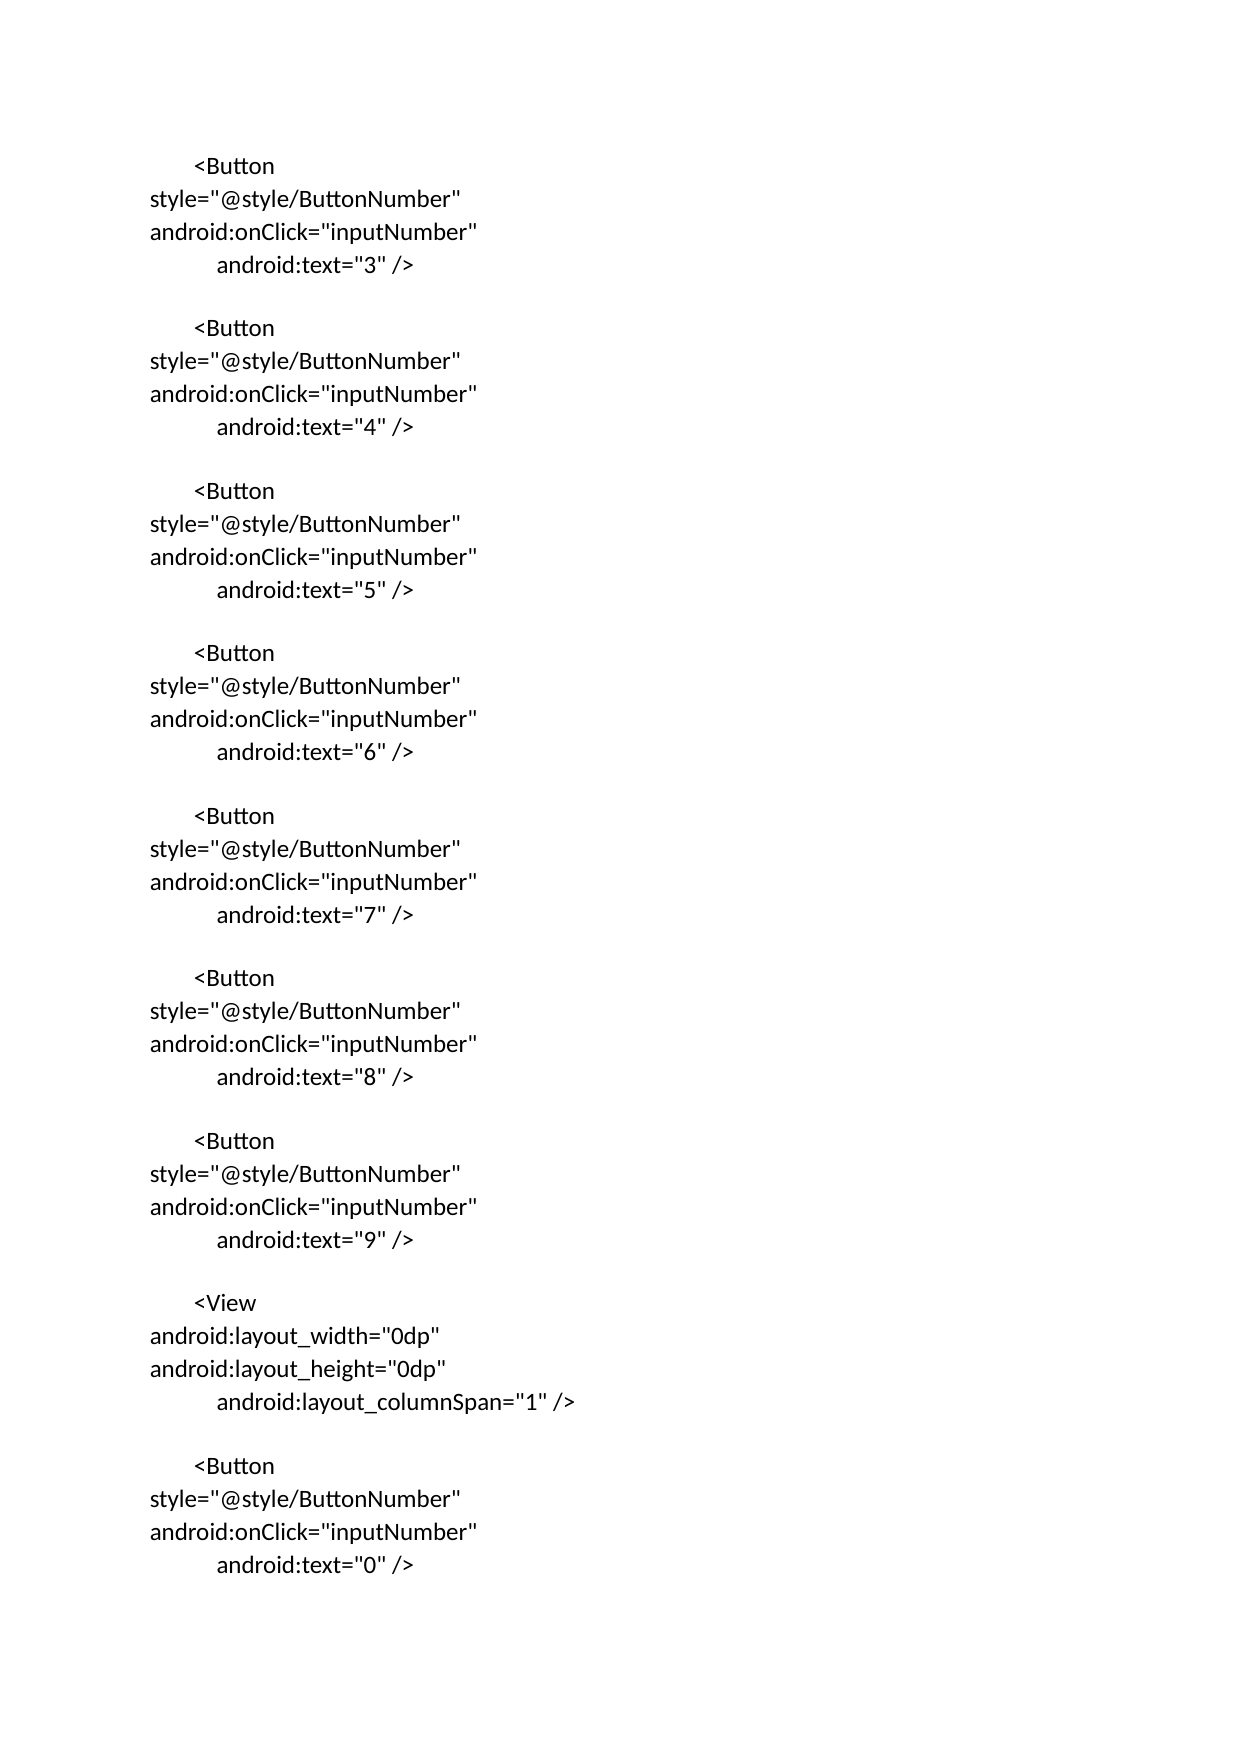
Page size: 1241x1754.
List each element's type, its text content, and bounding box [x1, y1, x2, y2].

text <Button style="@style/ButtonNumber" android:onClick="inputNumber" [148, 800, 593, 896]
text android:text="4" /> [148, 412, 593, 442]
text android:text="5" /> [148, 574, 593, 604]
text android:text="0" /> [148, 1549, 593, 1579]
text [148, 150, 593, 246]
text <Button style="@style/ButtonNumber" android:onClick="inputNumber" [148, 475, 593, 571]
text <Button style="@style/ButtonNumber" android:onClick="inputNumber" [148, 637, 593, 734]
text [148, 1287, 554, 1384]
text android:layout_columnSpan="1" /> [148, 1387, 593, 1417]
text android:text="3" /> [148, 249, 593, 279]
text <Button style="@style/ButtonNumber" android:onClick="inputNumber" [148, 962, 593, 1059]
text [148, 312, 593, 409]
text <Button style="@style/ButtonNumber" android:onClick="inputNumber" [148, 1450, 593, 1546]
text android:text="8" /> [148, 1062, 593, 1092]
text android:text="7" /> [148, 899, 593, 929]
text android:text="9" /> [148, 1224, 593, 1254]
text <Button style="@style/ButtonNumber" android:onClick="inputNumber" [148, 1125, 593, 1221]
text android:text="6" /> [148, 737, 593, 767]
